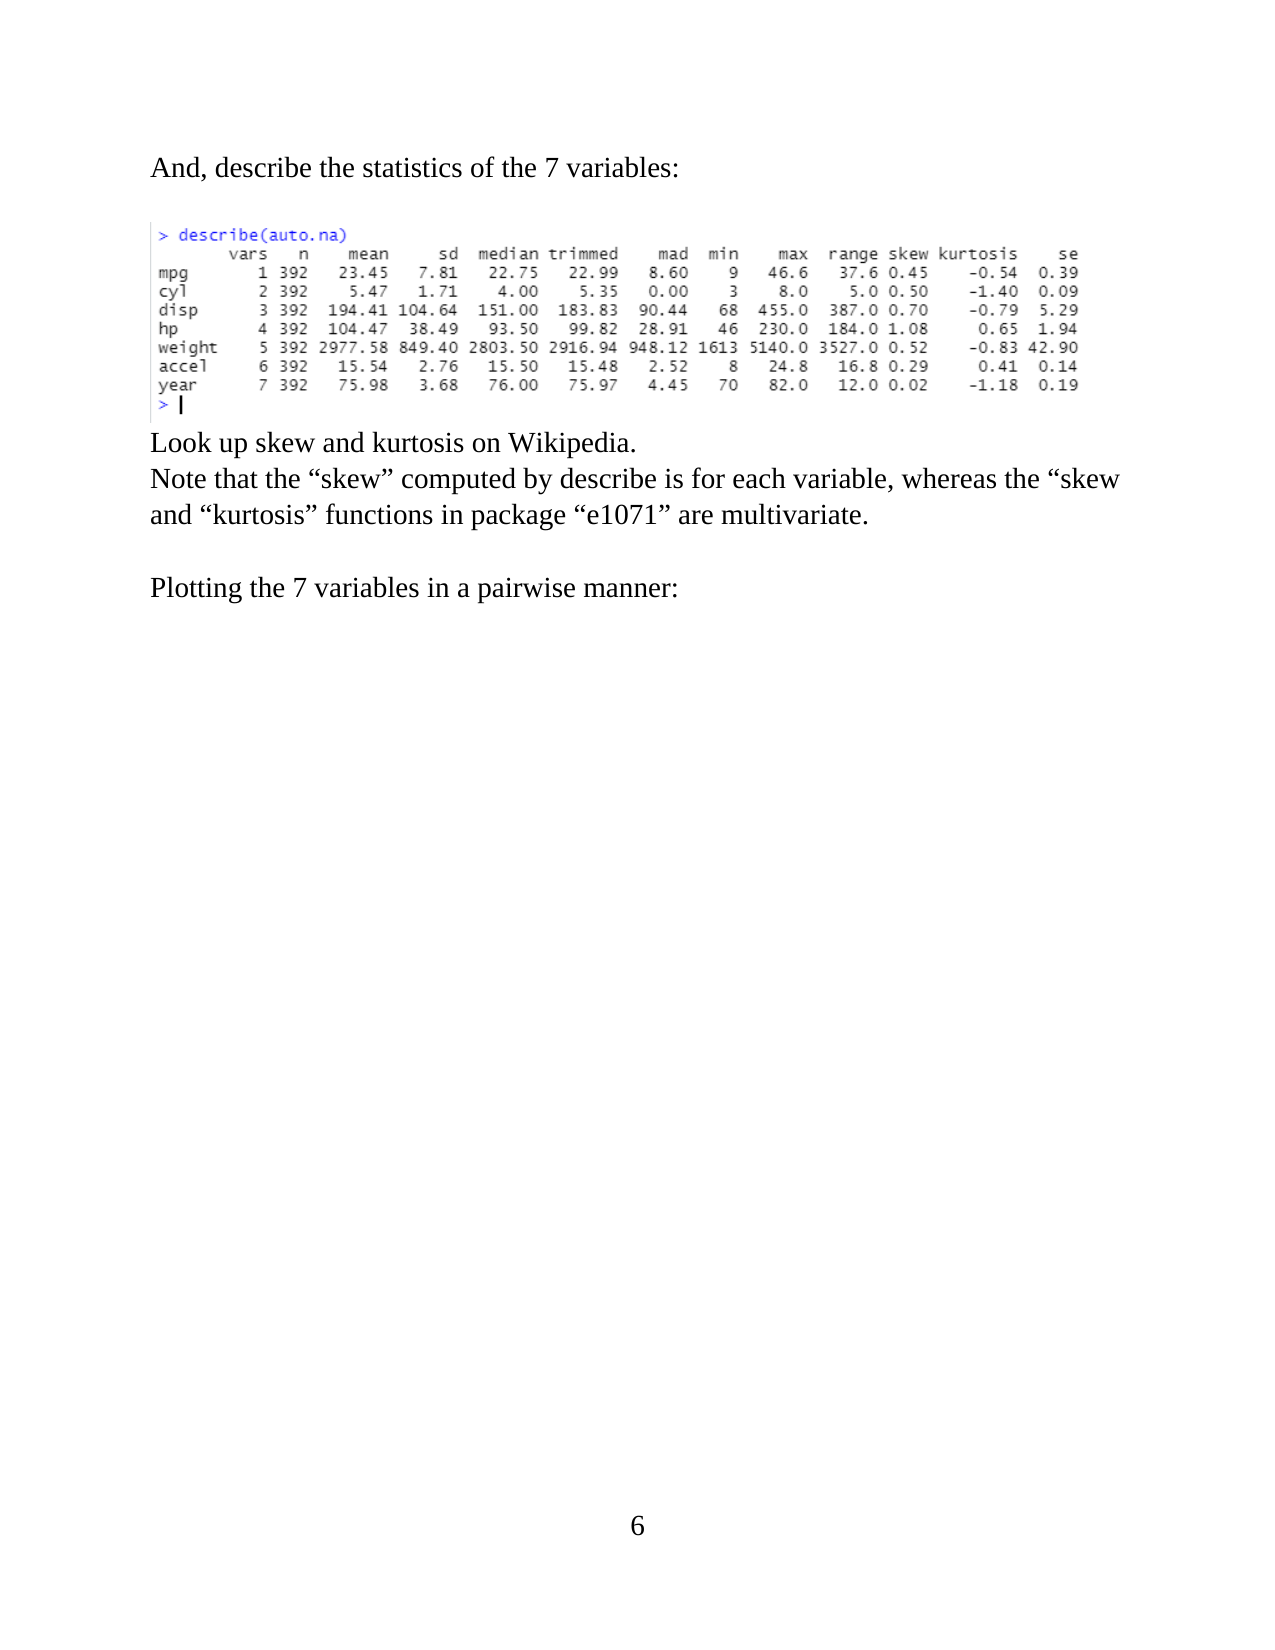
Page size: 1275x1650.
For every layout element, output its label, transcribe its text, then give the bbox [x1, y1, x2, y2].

text Note that the “skew” computed by describe is for each variable, whereas the “skew and “kurtosis” functions in package “e1071” are multivariate. [150, 461, 1125, 531]
text Look up skew and kurtosis on Wikipedia. [150, 425, 1125, 459]
text And, describe the statistics of the 7 variables: [150, 150, 1125, 183]
picture [150, 222, 1125, 423]
text Plotting the 7 variables in a pairwise manner: [150, 570, 1125, 603]
